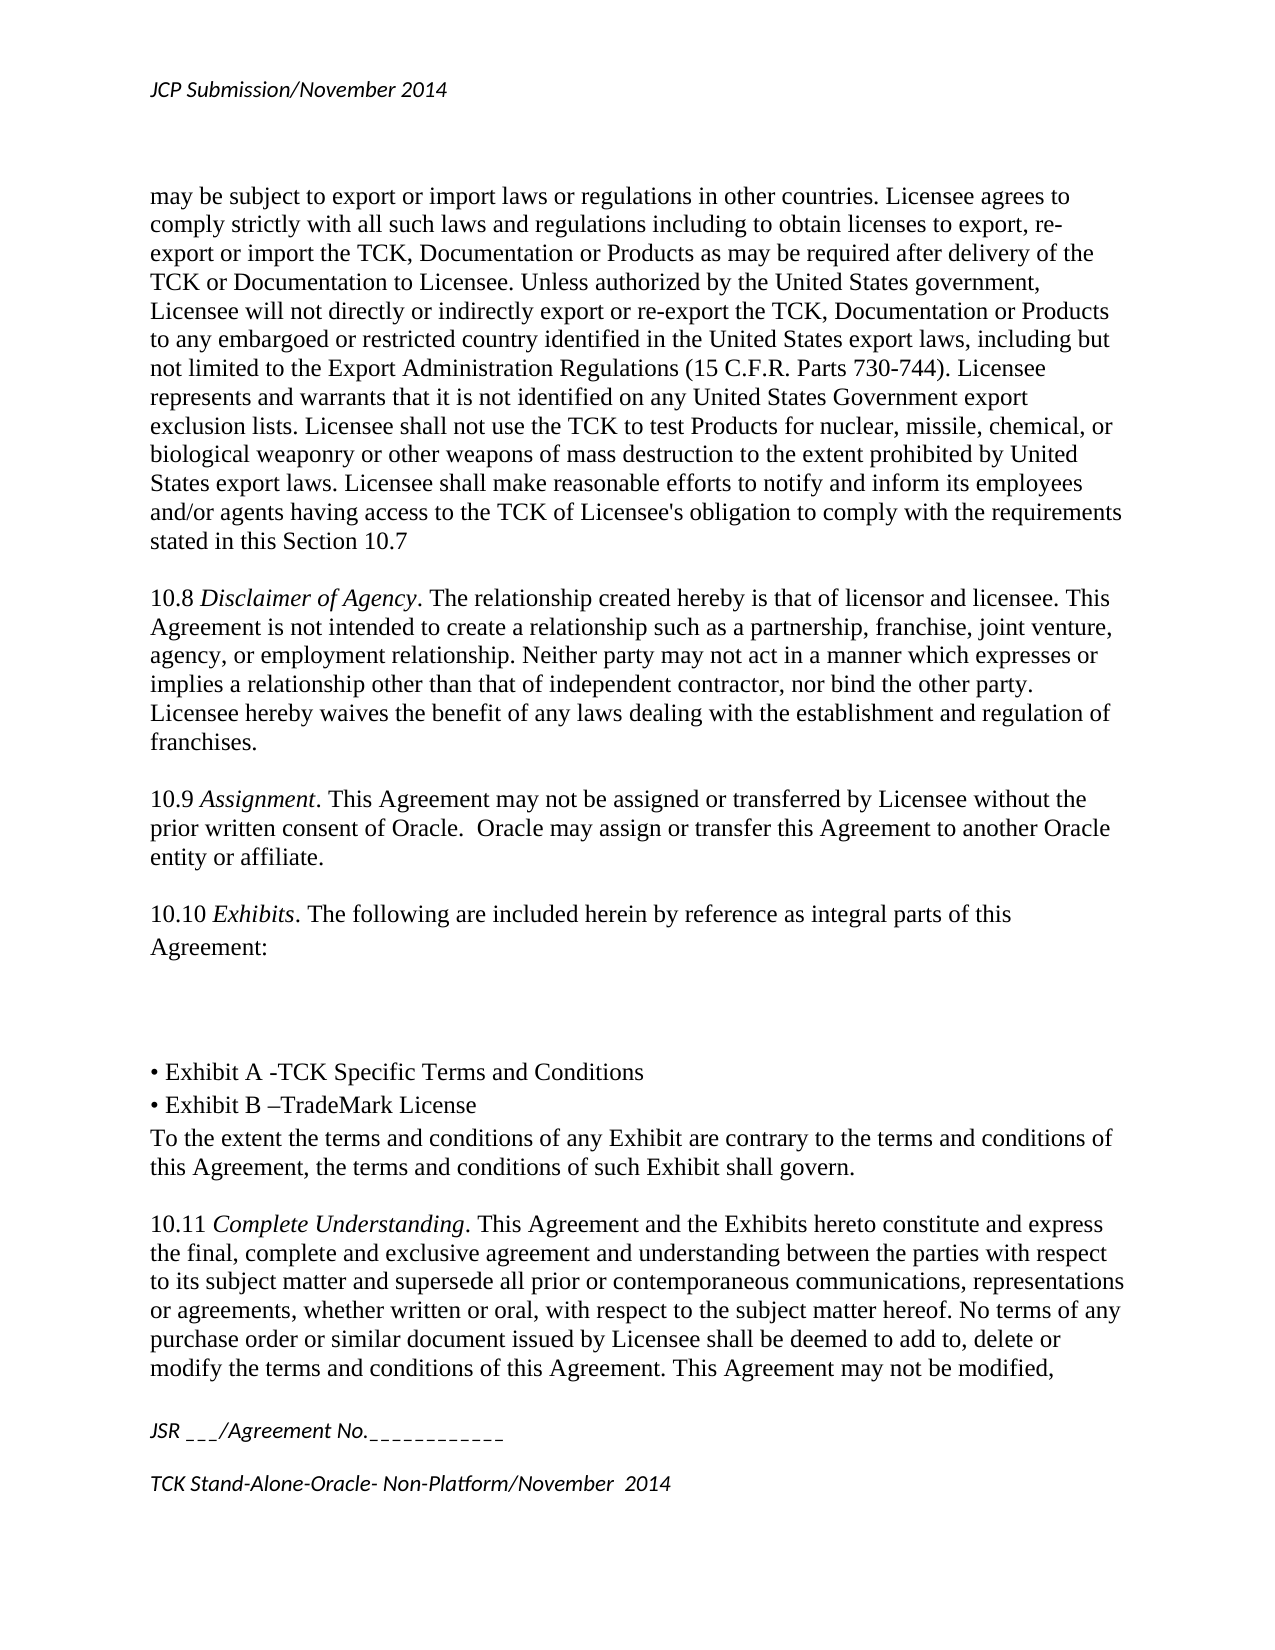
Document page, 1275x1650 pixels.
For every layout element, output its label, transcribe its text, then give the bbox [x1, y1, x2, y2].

text 10.10 Exhibits. The following are included herein by reference as integral parts of this Agreement: [150, 899, 1125, 961]
text 10.8 Disclaimer of Agency. The relationship created hereby is that of licensor and licensee. This Agreement is not intended to create a relationship such as a partnership, franchise, joint venture, agency, or employment relationship. Neither party may not act in a manner which expresses or implies a relationship other than that of independent contractor, nor bind the other party. Licensee hereby waives the benefit of any laws dealing with the establishment and regulation of franchises. [150, 583, 1125, 756]
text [150, 1209, 1125, 1381]
text • Exhibit A -TCK Specific Terms and Conditions • Exhibit B –TradeMark License [150, 1057, 1125, 1119]
text 10.9 Assignment. This Agreement may not be assigned or transferred by Licensee without the prior written consent of Oracle. Oracle may assign or transfer this Agreement to another Oracle entity or affiliate. [150, 784, 1125, 870]
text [150, 181, 1125, 554]
text To the extent the terms and conditions of any Exhibit are contrary to the terms and conditions of this Agreement, the terms and conditions of such Exhibit shall govern. [150, 1123, 1125, 1180]
